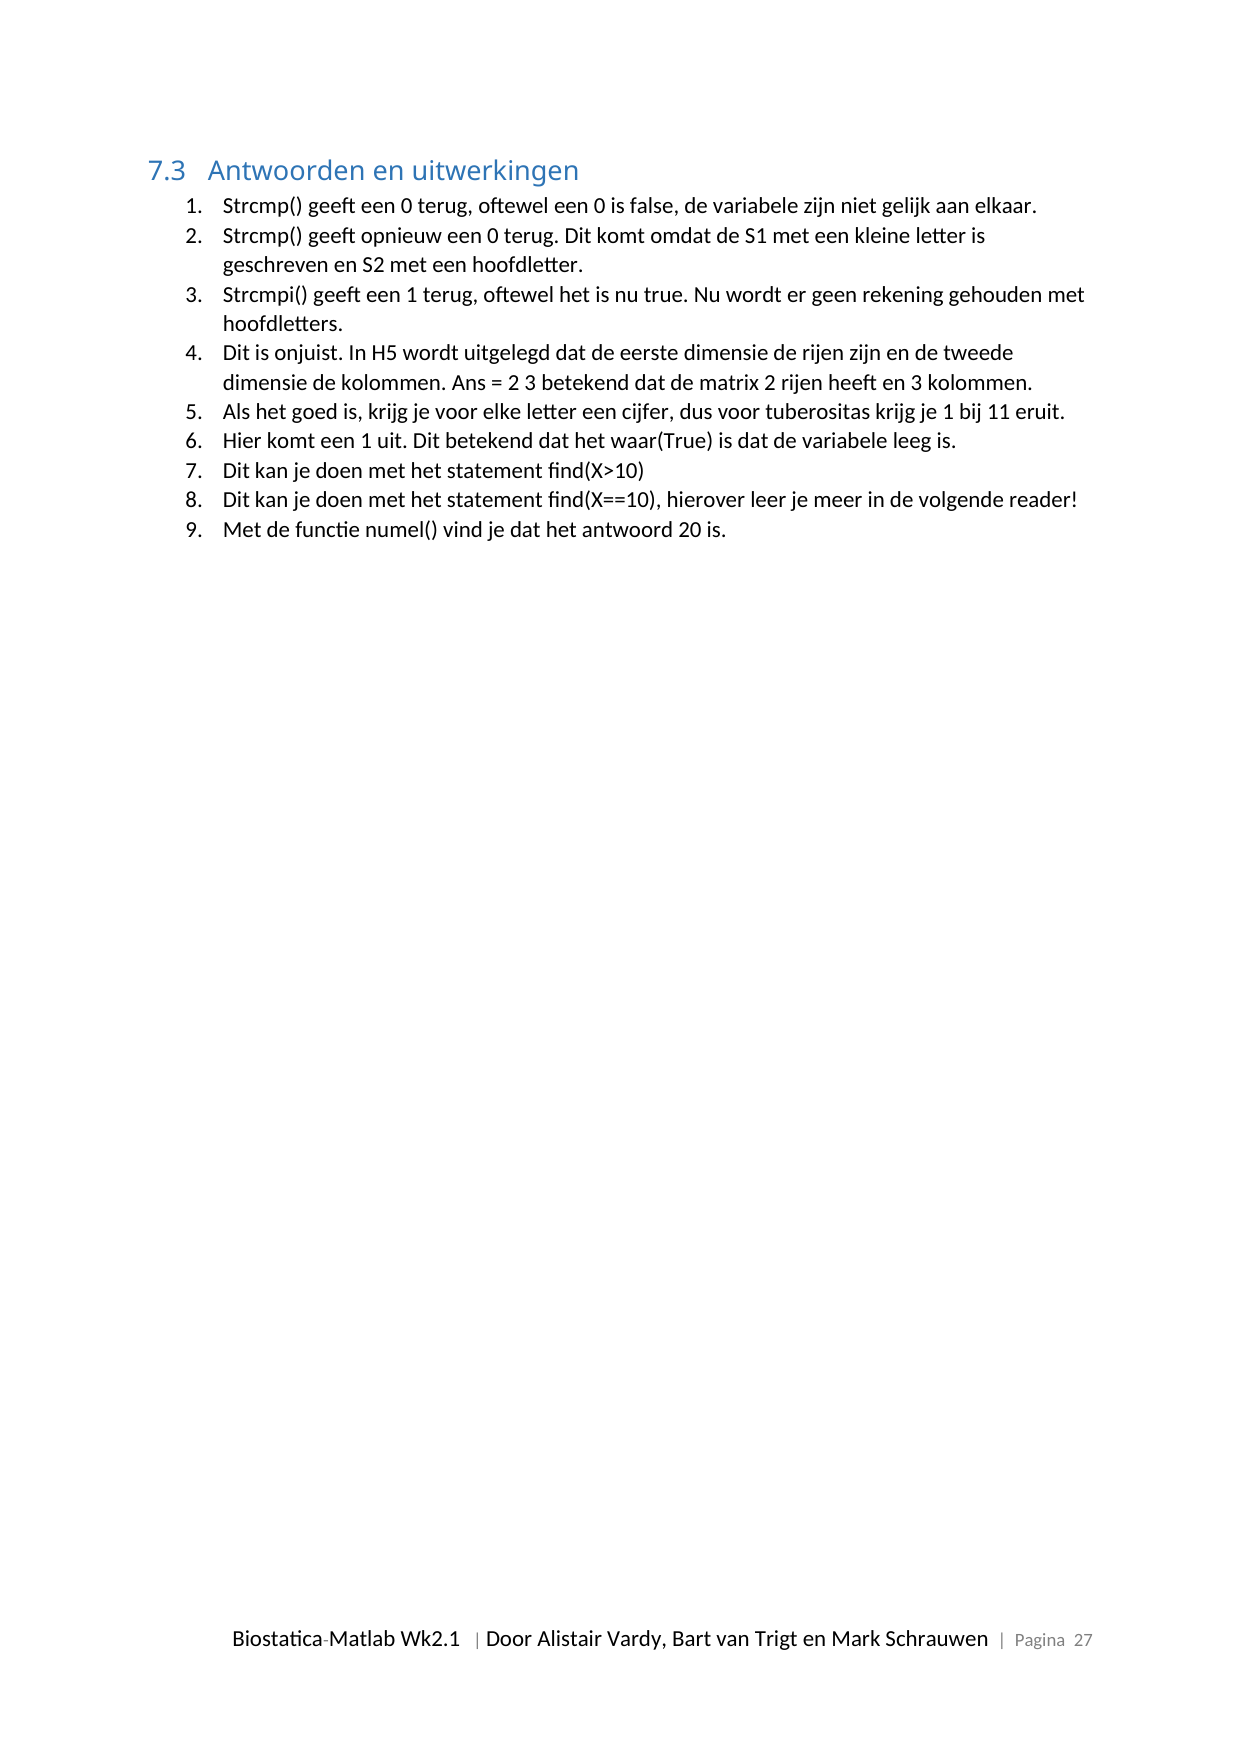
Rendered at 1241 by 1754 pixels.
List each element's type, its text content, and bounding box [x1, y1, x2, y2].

list Met de functie numel() vind je dat het antwoord 20 is. [185, 515, 1093, 543]
subtitle Antwoorden en uitwerkingen [148, 152, 1093, 189]
list Dit kan je doen met het statement find(X==10), hierover leer je meer in de volgende reader! [185, 485, 1093, 513]
list Als het goed is, krijg je voor elke letter een cijfer, dus voor tuberositas krijg je 1 bij 11 eruit. [185, 397, 1093, 425]
list Strcmp() geeft opnieuw een 0 terug. Dit komt omdat de S1 met een kleine letter is geschreven en S2 met een hoofdletter. [185, 221, 1093, 278]
list Hier komt een 1 uit. Dit betekend dat het waar(True) is dat de variabele leeg is. [185, 427, 1093, 454]
list Strcmpi() geeft een 1 terug, oftewel het is nu true. Nu wordt er geen rekening gehouden met hoofdletters. [185, 280, 1093, 337]
list Dit is onjuist. In H5 wordt uitgelegd dat de eerste dimensie de rijen zijn en de tweede dimensie de kolommen. Ans = 2 3 betekend dat de matrix 2 rijen heeft en 3 kolommen. [185, 338, 1093, 396]
list Dit kan je doen met het statement find(X>10) [185, 456, 1093, 484]
list Strcmp() geeft een 0 terug, oftewel een 0 is false, de variabele zijn niet gelijk aan elkaar. [185, 192, 1093, 219]
